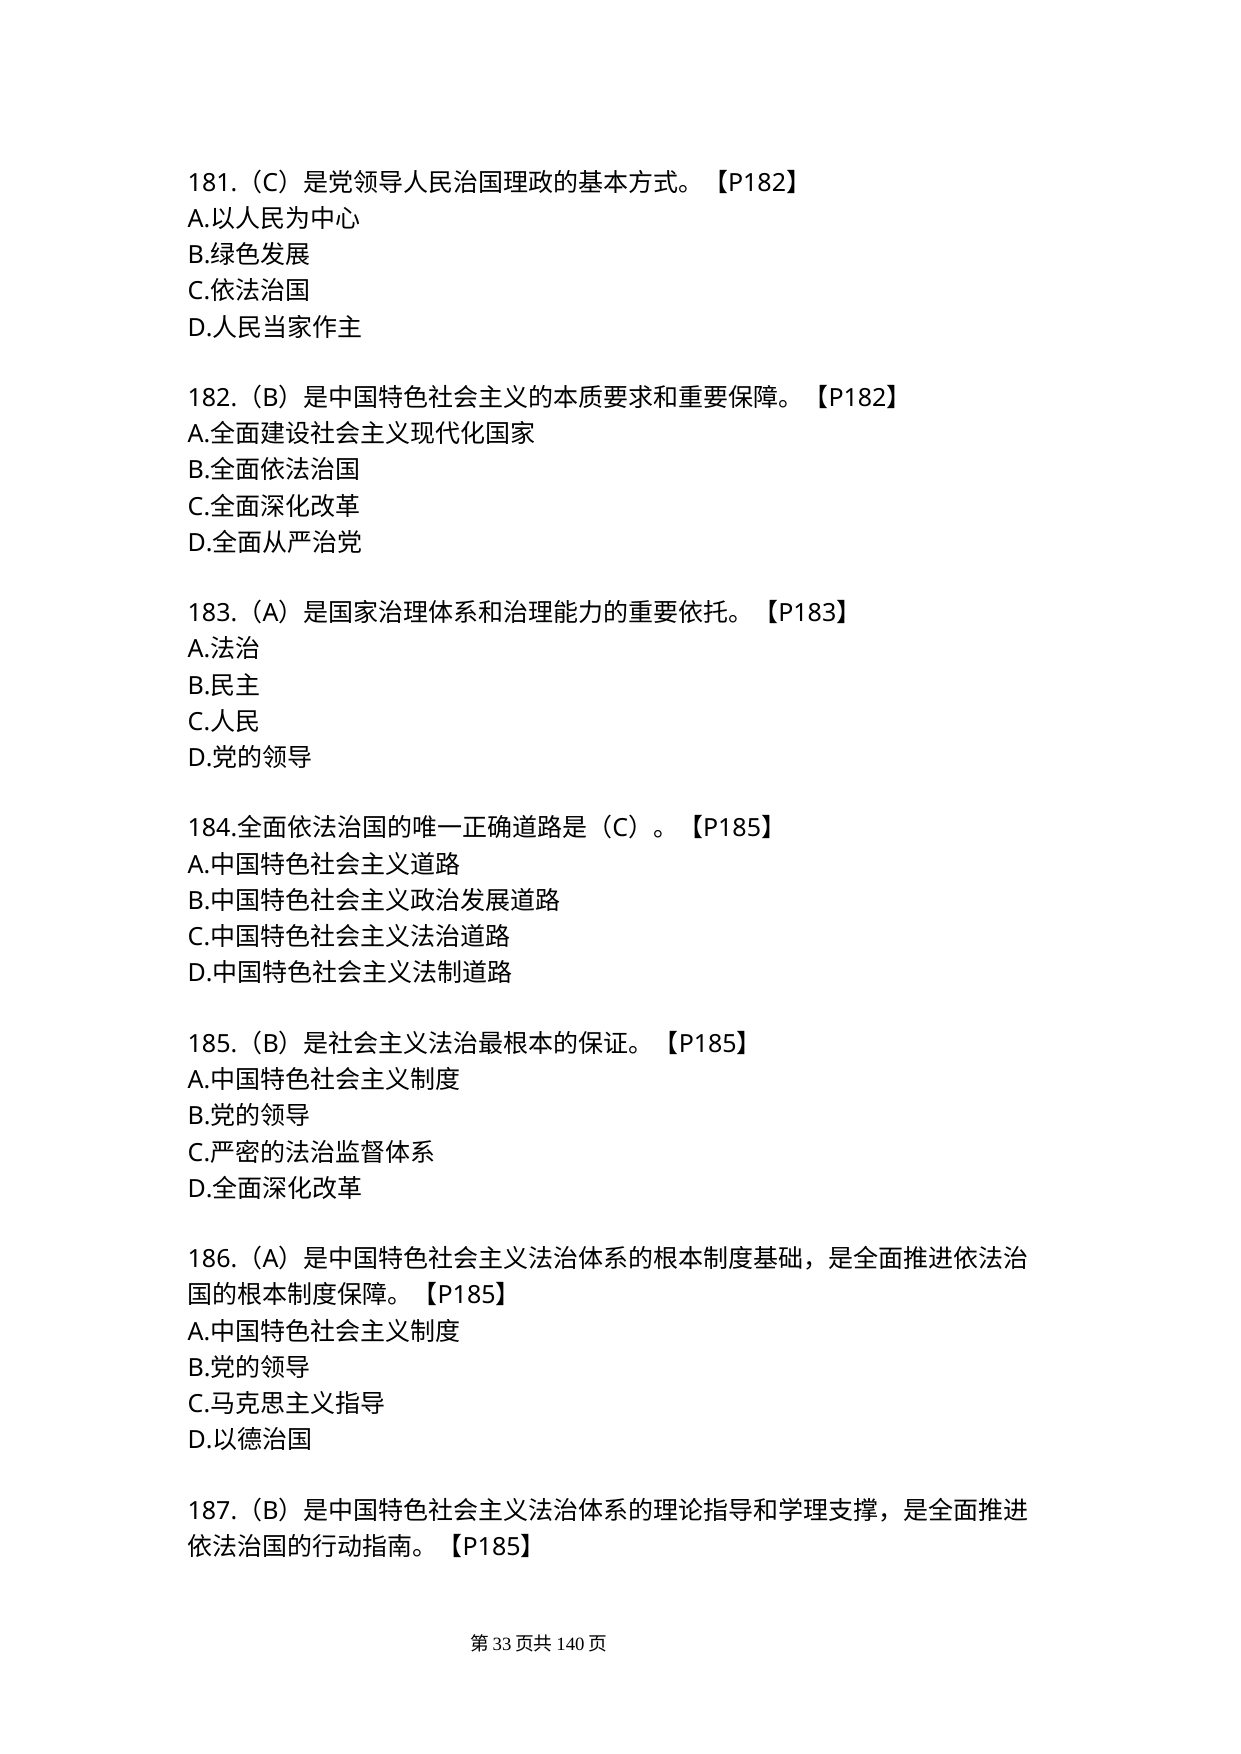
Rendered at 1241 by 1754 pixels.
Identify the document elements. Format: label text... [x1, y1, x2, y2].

text D.全面从严治党 [187, 522, 1053, 558]
text C.严密的法治监督体系 [187, 1132, 1053, 1168]
text D.中国特色社会主义法制道路 [187, 953, 1053, 989]
text A.中国特色社会主义制度 [187, 1059, 1053, 1096]
text 186.（A）是中国特色社会主义法治体系的根本制度基础，是全面推进依法治国的根本制度保障。【P185】 [187, 1238, 1053, 1311]
text B.全面依法治国 [187, 450, 1053, 486]
text 181.（C）是党领导人民治国理政的基本方式。【P182】 [187, 162, 1053, 198]
text B.绿色发展 [187, 234, 1053, 271]
text 187.（B）是中国特色社会主义法治体系的理论指导和学理支撑，是全面推进依法治国的行动指南。【P185】 [187, 1490, 1053, 1563]
text D.党的领导 [187, 738, 1053, 774]
text A.以人民为中心 [187, 198, 1053, 234]
text A.全面建设社会主义现代化国家 [187, 413, 1053, 450]
text C.全面深化改革 [187, 486, 1053, 522]
text 185.（B）是社会主义法治最根本的保证。【P185】 [187, 1023, 1053, 1059]
list 184.全面依法治国的唯一正确道路是（C）。【P185】 [187, 808, 1053, 844]
text D.以德治国 [187, 1420, 1053, 1456]
text D.全面深化改革 [187, 1168, 1053, 1204]
text C.中国特色社会主义法治道路 [187, 917, 1053, 953]
text C.马克思主义指导 [187, 1383, 1053, 1420]
text 182.（B）是中国特色社会主义的本质要求和重要保障。【P182】 [187, 377, 1053, 413]
text D.人民当家作主 [187, 307, 1053, 343]
text A.法治 [187, 629, 1053, 665]
text B.中国特色社会主义政治发展道路 [187, 880, 1053, 917]
text B.民主 [187, 665, 1053, 701]
text C.依法治国 [187, 271, 1053, 307]
text A.中国特色社会主义道路 [187, 844, 1053, 880]
text B.党的领导 [187, 1347, 1053, 1383]
text B.党的领导 [187, 1096, 1053, 1132]
text C.人民 [187, 701, 1053, 738]
text A.中国特色社会主义制度 [187, 1311, 1053, 1347]
text 183.（A）是国家治理体系和治理能力的重要依托。【P183】 [187, 593, 1053, 629]
